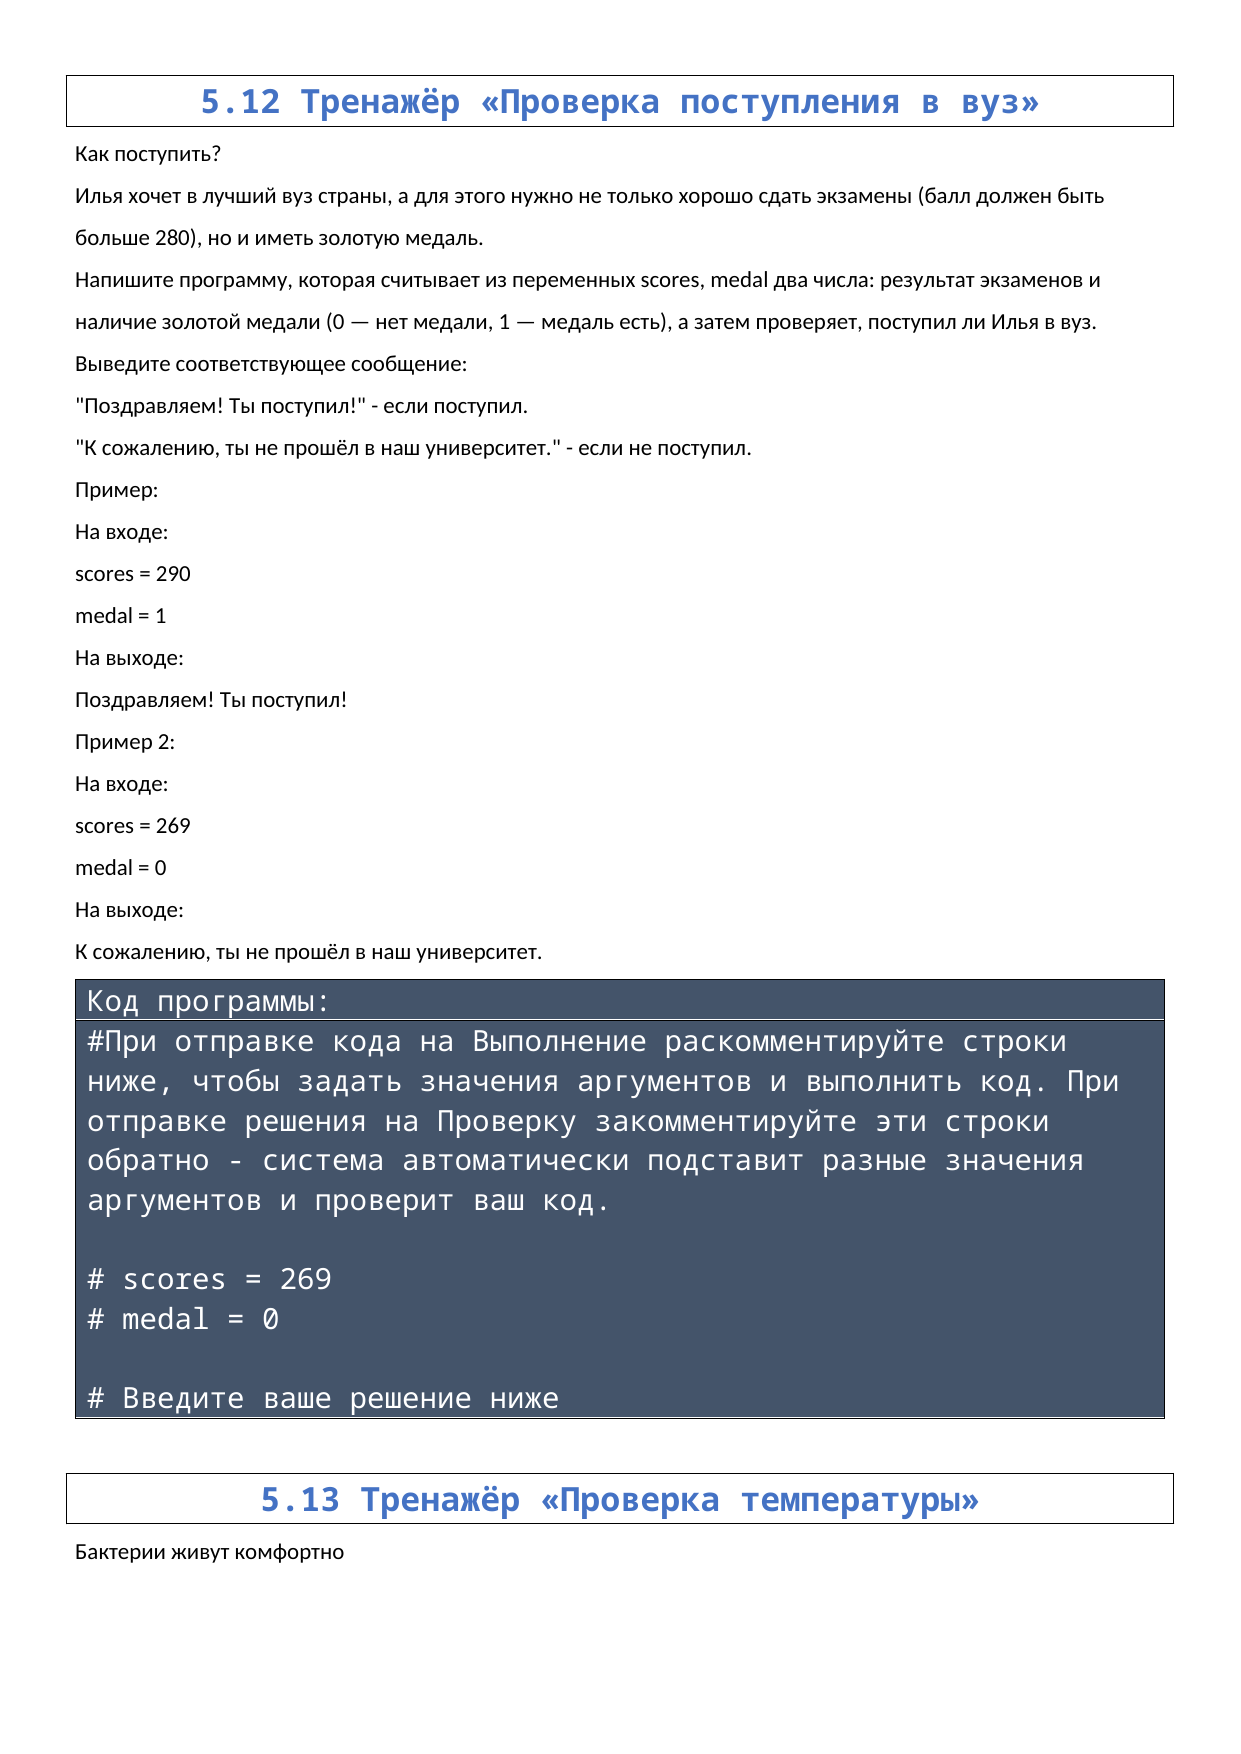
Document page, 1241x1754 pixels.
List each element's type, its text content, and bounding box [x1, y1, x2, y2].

text Выведите соответствующее сообщение: "Поздравляем! Ты поступил!" - если поступил. "К сожалению, ты не прошёл в наш университет." - если не поступил. [75, 349, 1165, 461]
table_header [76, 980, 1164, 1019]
text 5.12 Тренажёр «Проверка поступления в вуз» [67, 76, 1173, 126]
text Илья хочет в лучший вуз страны, а для этого нужно не только хорошо сдать экзамены (балл должен быть больше 280), но и иметь золотую медаль. [75, 181, 1165, 251]
text scores = 290 [75, 559, 1165, 587]
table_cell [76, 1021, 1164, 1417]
text scores = 269 [75, 811, 1165, 839]
text medal = 1 [75, 601, 1165, 629]
text Пример: На входе: [75, 475, 1165, 545]
text Как поступить? [75, 139, 1165, 167]
text К сожалению, ты не прошёл в наш университет. [75, 937, 1165, 965]
text На выходе: [75, 895, 1165, 923]
text На выходе: [75, 643, 1165, 671]
text Бактерии живут комфортно [75, 1537, 1165, 1565]
text medal = 0 [75, 853, 1165, 881]
text Напишите программу, которая считывает из переменных scores, medal два числа: результат экзаменов и наличие золотой медали (0 — нет медали, 1 — медаль есть), а затем проверяет, поступил ли Илья в вуз. [75, 265, 1165, 335]
text Пример 2: На входе: [75, 727, 1165, 797]
text 5.13 Тренажёр «Проверка температуры» [67, 1474, 1173, 1523]
text Поздравляем! Ты поступил! [75, 685, 1165, 713]
